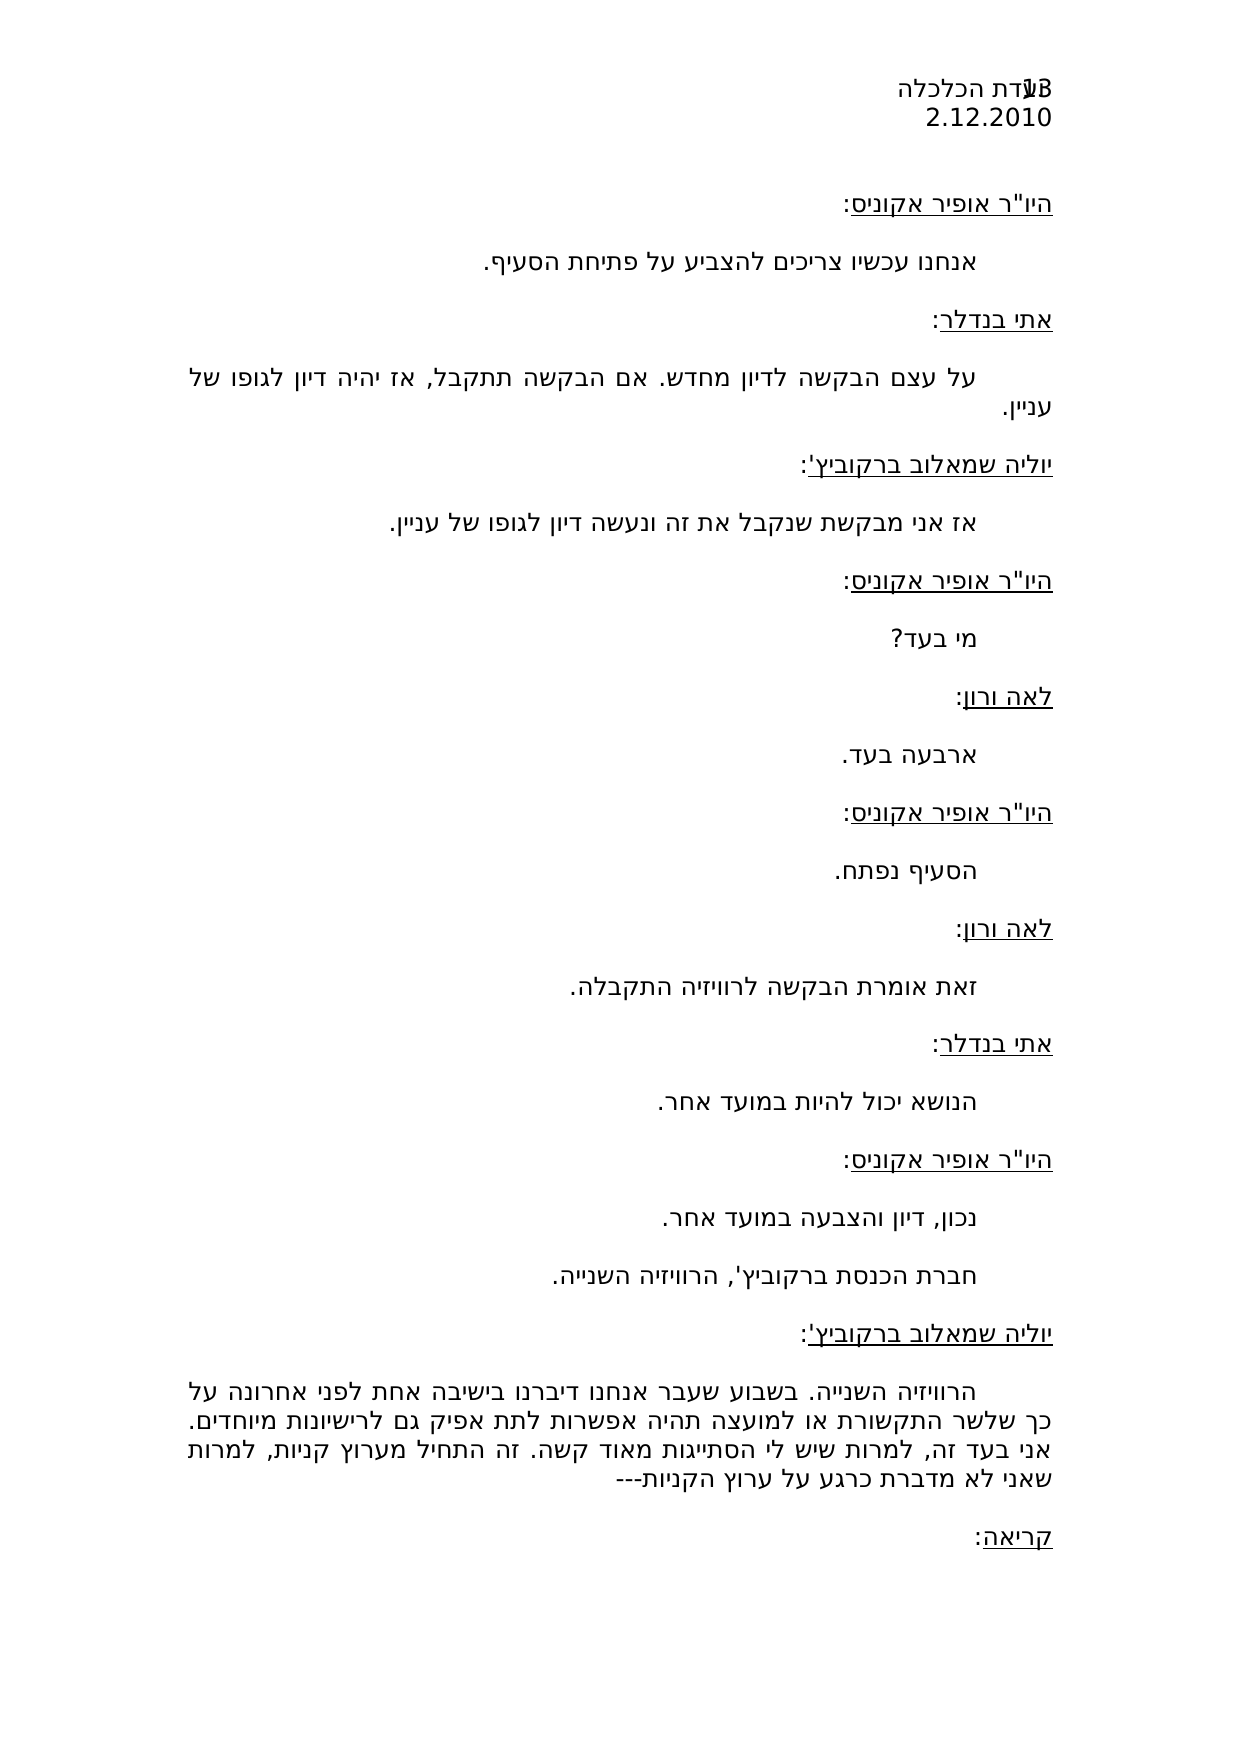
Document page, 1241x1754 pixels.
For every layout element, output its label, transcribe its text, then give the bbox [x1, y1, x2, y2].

text היו"ר אופיר אקוניס: [187, 189, 1053, 219]
text הסעיף נפתח. [187, 856, 1053, 885]
text היו"ר אופיר אקוניס: [187, 798, 1053, 827]
text לאה ורון: [187, 914, 1053, 943]
text אתי בנדלר: [187, 305, 1053, 334]
text קריאה: [187, 1522, 1053, 1552]
text אנחנו עכשיו צריכים להצביע על פתיחת הסעיף. [187, 247, 1053, 277]
text חברת הכנסת ברקוביץ', הרוויזיה השנייה. [187, 1261, 1053, 1290]
text נכון, דיון והצבעה במועד אחר. [187, 1203, 1053, 1232]
text לאה ורון: [187, 682, 1053, 711]
text על עצם הבקשה לדיון מחדש. אם הבקשה תתקבל, אז יהיה דיון לגופו של עניין. [187, 363, 1053, 422]
text היו"ר אופיר אקוניס: [187, 566, 1053, 595]
text יוליה שמאלוב ברקוביץ': [187, 1319, 1053, 1348]
text ארבעה בעד. [187, 740, 1053, 769]
text אז אני מבקשת שנקבל את זה ונעשה דיון לגופו של עניין. [187, 508, 1053, 537]
text אתי בנדלר: [187, 1029, 1053, 1059]
text הנושא יכול להיות במועד אחר. [187, 1087, 1053, 1117]
text הרוויזיה השנייה. בשבוע שעבר אנחנו דיברנו בישיבה אחת לפני אחרונה על כך שלשר התקשורת או למועצה תהיה אפשרות לתת אפיק גם לרישיונות מיוחדים. אני בעד זה, למרות שיש לי הסתייגות מאוד קשה. זה התחיל מערוץ קניות, למרות שאני לא מדברת כרגע על ערוץ הקניות--- [187, 1377, 1053, 1494]
text מי בעד? [187, 624, 1053, 653]
text היו"ר אופיר אקוניס: [187, 1145, 1053, 1174]
text יוליה שמאלוב ברקוביץ': [187, 450, 1053, 479]
text זאת אומרת הבקשה לרוויזיה התקבלה. [187, 972, 1053, 1001]
